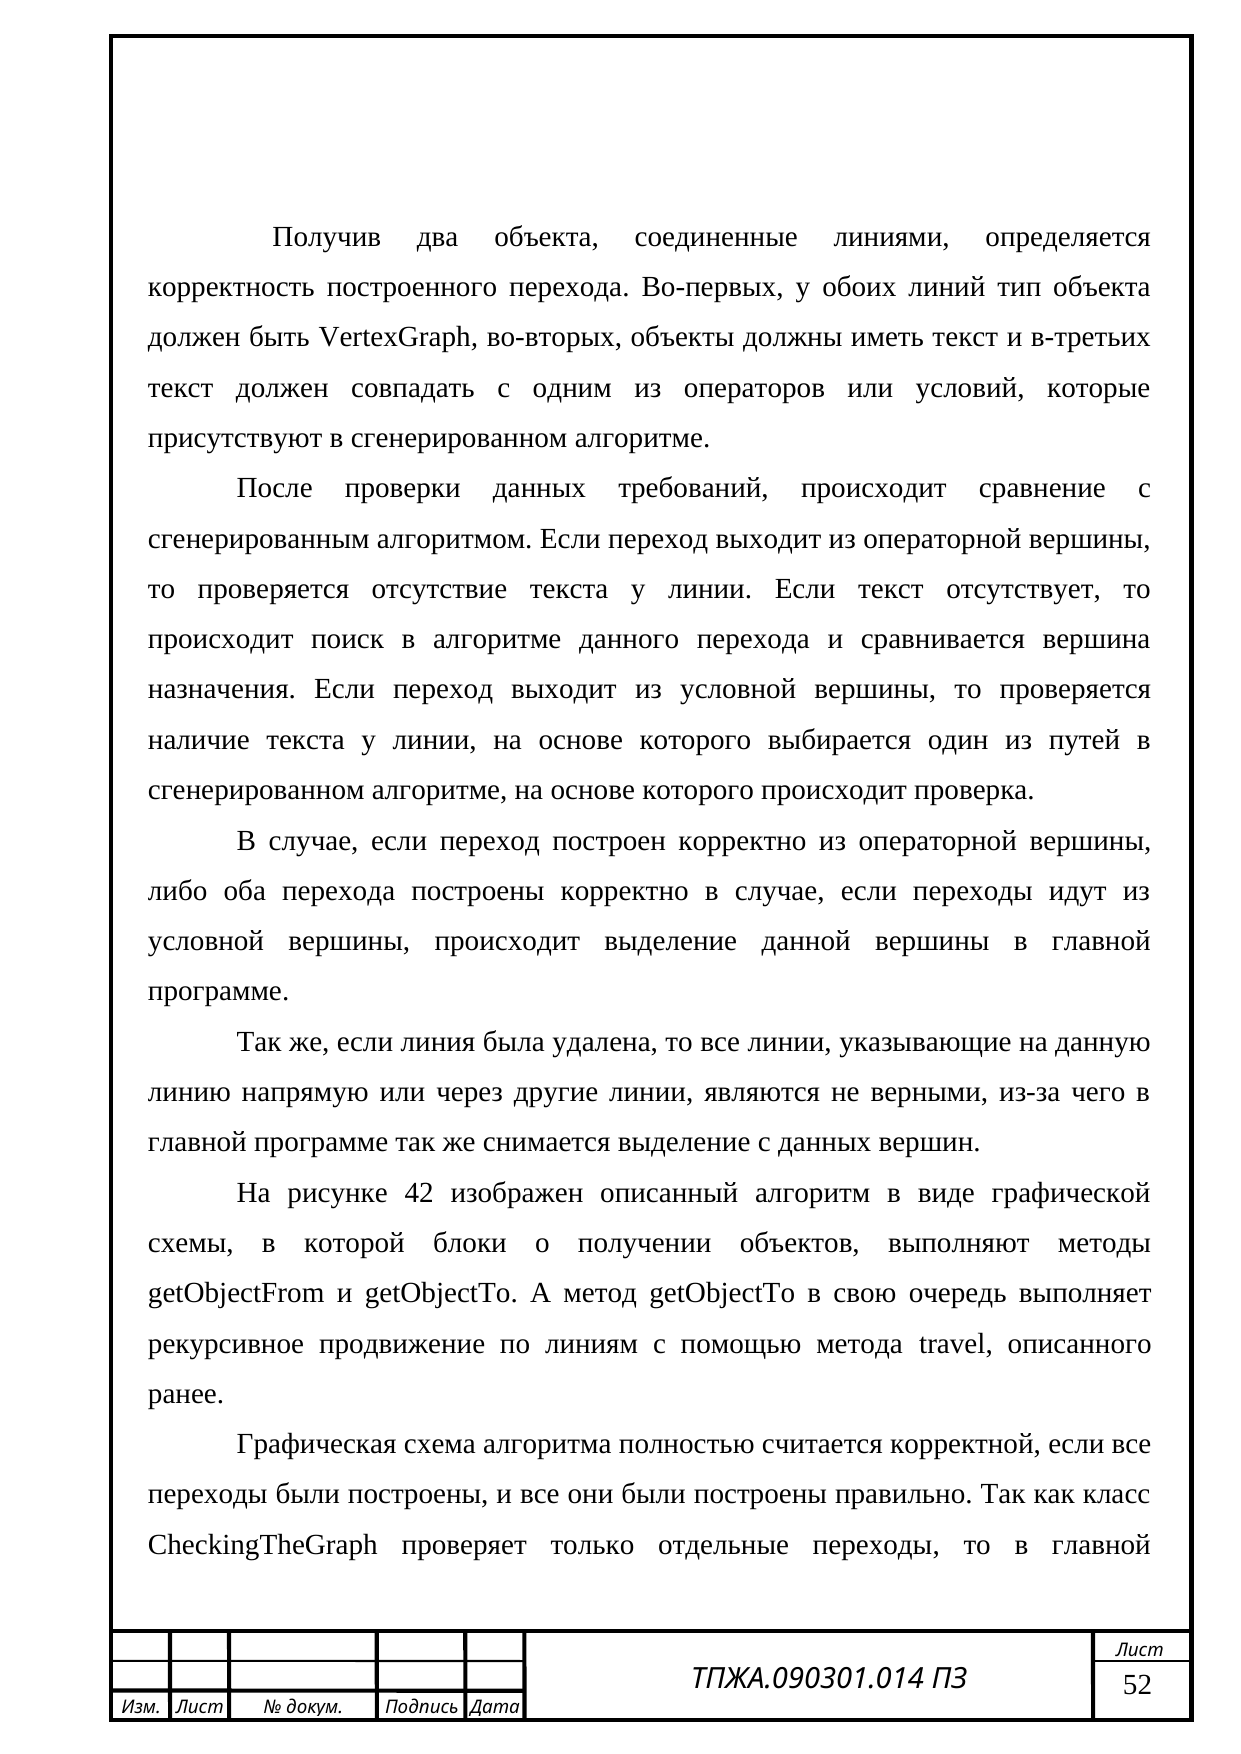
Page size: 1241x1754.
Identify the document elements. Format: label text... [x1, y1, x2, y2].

text На рисунке 42 изображен описанный алгоритм в виде графической схемы, в которой блоки о получении объектов, выполняют методы getObjectFrom и getObjectTo. А метод getObjectTo в свою очередь выполняет рекурсивное продвижение по линиям с помощью метода travel, описанного ранее. [148, 1175, 1152, 1409]
text Получив два объекта, соединенные линиями, определяется корректность построенного перехода. Во-первых, у обоих линий тип объекта должен быть VertexGraph, во-вторых, объекты должны иметь текст и в-третьих текст должен совпадать с одним из операторов или условий, которые присутствуют в сгенерированном алгоритме. [148, 219, 1152, 454]
text Так же, если линия была удалена, то все линии, указывающие на данную линию напрямую или через другие линии, являются не верными, из-за чего в главной программе так же снимается выделение с данных вершин. [148, 1024, 1152, 1158]
text В случае, если переход построен корректно из операторной вершины, либо оба перехода построены корректно в случае, если переходы идут из условной вершины, происходит выделение данной вершины в главной программе. [148, 823, 1152, 1007]
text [148, 1426, 1152, 1561]
text После проверки данных требований, происходит сравнение с сгенерированным алгоритмом. Если переход выходит из операторной вершины, то проверяется отсутствие текста у линии. Если текст отсутствует, то происходит поиск в алгоритме данного перехода и сравнивается вершина назначения. Если переход выходит из условной вершины, то проверяется наличие текста у линии, на основе которого выбирается один из путей в сгенерированном алгоритме, на основе которого происходит проверка. [148, 470, 1152, 806]
